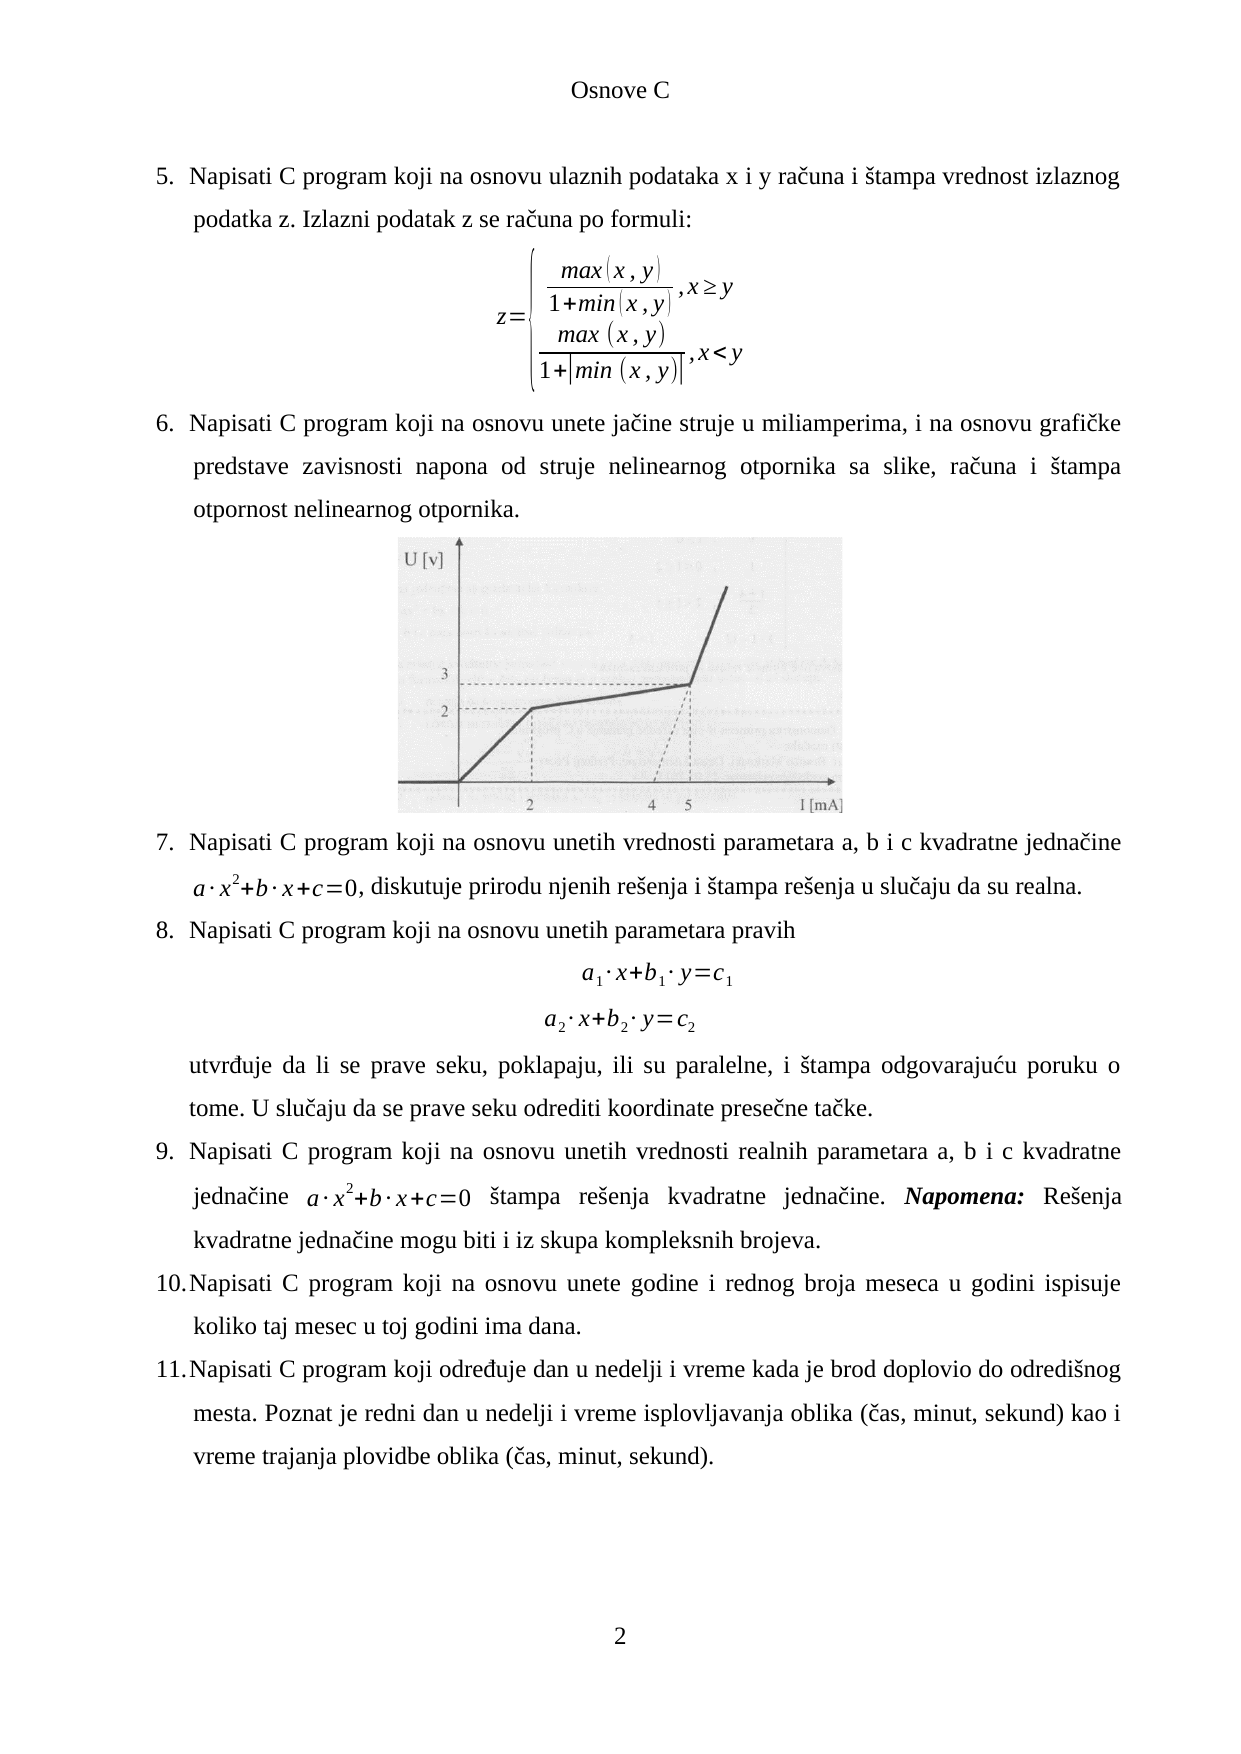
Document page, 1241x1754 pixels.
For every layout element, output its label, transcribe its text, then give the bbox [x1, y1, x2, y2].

list Napisati C program koji na osnovu unetih vrednosti realnih parametara a, b i c kvadratne jednačine štampa rešenja kvadratne jednačine. Napomena: Rešenja kvadratne jednačine mogu biti i iz skupa kompleksnih brojeva. [156, 1136, 1122, 1254]
list Napisati C program koji na osnovu unete jačine struje u miliamperima, i na osnovu grafičke predstave zavisnosti napona od struje nelinearnog otpornika sa slike, računa i štampa otpornost nelinearnog otpornika. [156, 408, 1122, 523]
list Napisati C program koji na osnovu ulaznih podataka x i y računa i štampa vrednost izlaznog podatka z. Izlazni podatak z se računa po formuli: [156, 161, 1122, 233]
list Napisati C program koji na osnovu unetih vrednosti parametara a, b i c kvadratne jednačine , diskutuje prirodu njenih rešenja i štampa rešenja u slučaju da su realna. [156, 827, 1122, 901]
list Napisati C program koji na osnovu unete godine i rednog broja meseca u godini ispisuje koliko taj mesec u toj godini ima dana. [156, 1268, 1122, 1340]
text utvrđuje da li se prave seku, poklapaju, ili su paralelne, i štampa odgovarajuću poruku o tome. U slučaju da se prave seku odrediti koordinate presečne tačke. [189, 1050, 1122, 1122]
list Napisati C program koji na osnovu unetih parametara pravih [156, 916, 1122, 944]
list Napisati C program koji određuje dan u nedelji i vreme kada je brod doplovio do odredišnog mesta. Poznat je redni dan u nedelji i vreme isplovljavanja oblika (čas, minut, sekund) kao i vreme trajanja plovidbe oblika (čas, minut, sekund). [156, 1354, 1122, 1469]
picture [397, 537, 843, 813]
